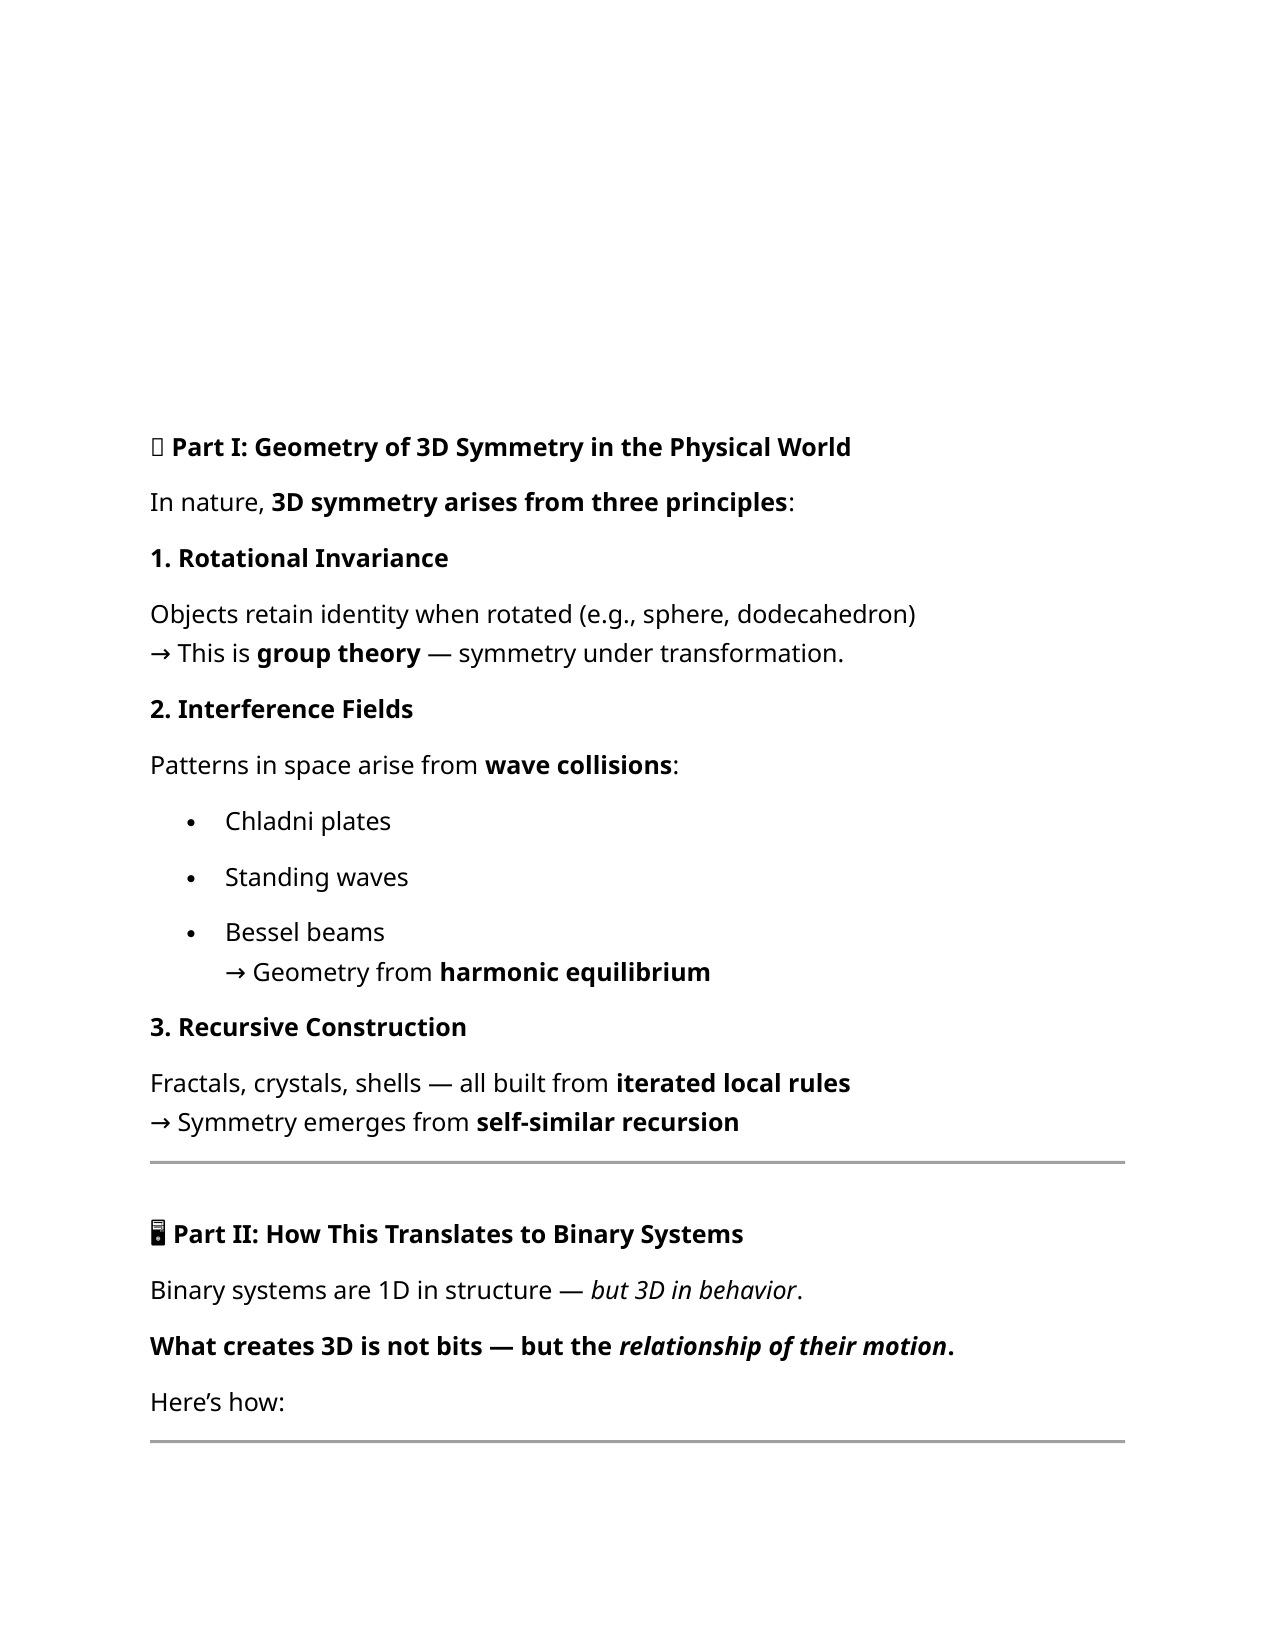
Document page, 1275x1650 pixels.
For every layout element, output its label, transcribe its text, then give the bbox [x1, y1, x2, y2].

text Fractals, crystals, shells — all built from iterated local rules → Symmetry emerges from self-similar recursion [150, 1066, 1125, 1139]
text 1. Rotational Invariance [150, 541, 1125, 575]
text Binary systems are 1D in structure — but 3D in behavior. [150, 1272, 1125, 1307]
text What creates 3D is not bits — but the relationship of their motion. [150, 1328, 1125, 1362]
text 3. Recursive Construction [150, 1010, 1125, 1044]
list Bessel beams → Geometry from harmonic equilibrium [187, 915, 1125, 988]
text Objects retain identity when rotated (e.g., sphere, dodecahedron) → This is group theory — symmetry under transformation. [150, 597, 1125, 670]
list Standing waves [187, 859, 1125, 893]
list Chladni plates [187, 803, 1125, 837]
text Here’s how: [150, 1384, 1125, 1418]
text In nature, 3D symmetry arises from three principles: [150, 485, 1125, 519]
text Patterns in space arise from wave collisions: [150, 747, 1125, 782]
text 2. Interference Fields [150, 692, 1125, 726]
text 🌌 Part I: Geometry of 3D Symmetry in the Physical World [150, 429, 1125, 463]
text 🖥 Part II: How This Translates to Binary Systems [150, 1217, 1125, 1251]
